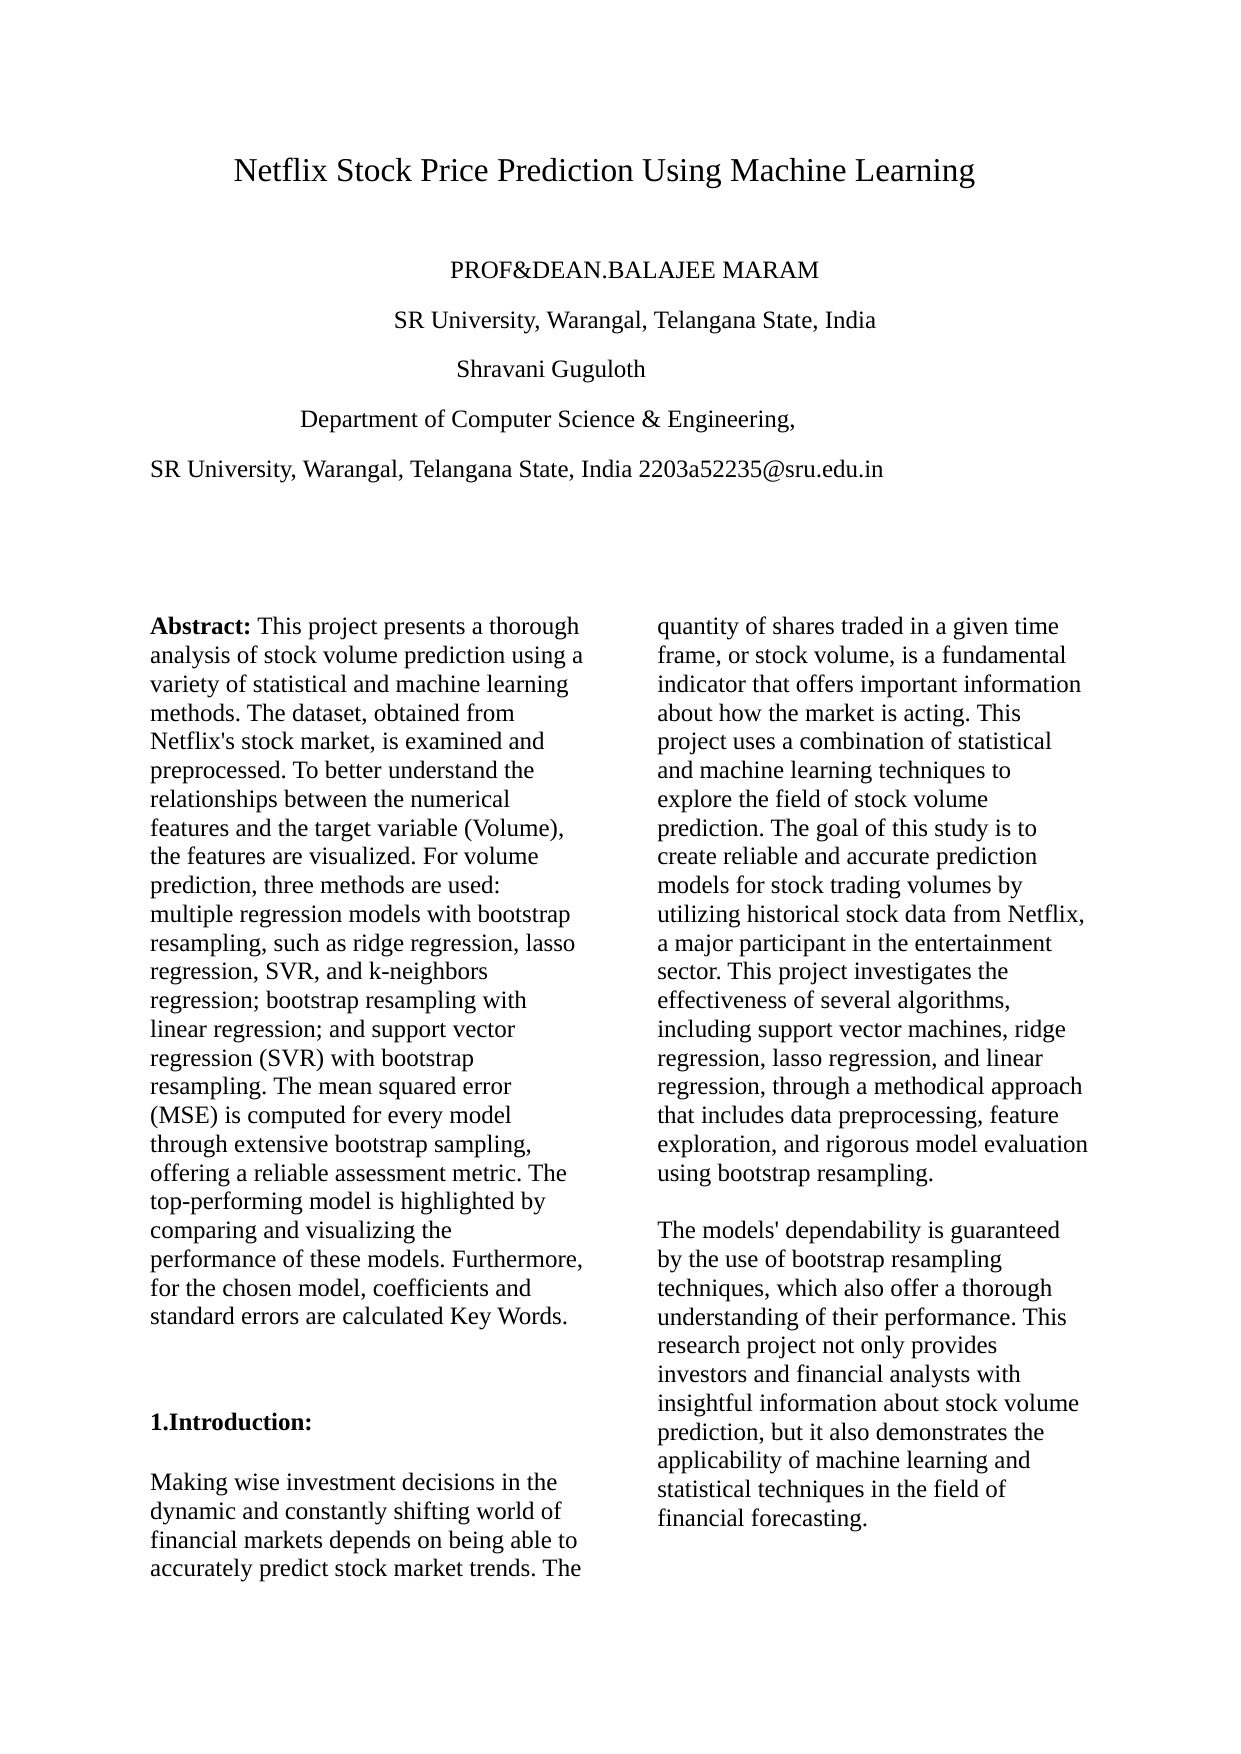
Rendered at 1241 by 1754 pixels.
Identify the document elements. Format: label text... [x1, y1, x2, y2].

text Netflix Stock Price Prediction Using Machine Learning [150, 150, 1090, 188]
text PROF&DEAN.BALAJEE MARAM [150, 255, 1090, 284]
text SR University, Warangal, Telangana State, India 2203a52235@sru.edu.in [150, 454, 1090, 482]
text The models' dependability is guaranteed by the use of bootstrap resampling techniques, which also offer a thorough understanding of their performance. This research project not only provides investors and financial analysts with insightful information about stock volume prediction, but it also demonstrates the applicability of machine learning and statistical techniques in the field of financial forecasting. [657, 1216, 1090, 1532]
text 1.Introduction: [150, 1407, 583, 1436]
text Shravani Guguloth [450, 354, 1090, 383]
text Abstract: This project presents a thorough analysis of stock volume prediction using a variety of statistical and machine learning methods. The dataset, obtained from Netflix's stock market, is examined and preprocessed. To better understand the relationships between the numerical features and the target variable (Volume), the features are visualized. For volume prediction, three methods are used: multiple regression models with bootstrap resampling, such as ridge regression, lasso regression, SVR, and k-neighbors regression; bootstrap resampling with linear regression; and support vector regression (SVR) with bootstrap resampling. The mean squared error (MSE) is computed for every model through extensive bootstrap sampling, offering a reliable assessment metric. The top-performing model is highlighted by comparing and visualizing the performance of these models. Furthermore, for the chosen model, coefficients and standard errors are calculated Key Words. [150, 611, 583, 1330]
text Making wise investment decisions in the dynamic and constantly shifting world of financial markets depends on being able to accurately predict stock market trends. The quantity of shares traded in a given time frame, or stock volume, is a fundamental indicator that offers important information about how the market is acting. This project uses a combination of statistical and machine learning techniques to explore the field of stock volume prediction. The goal of this study is to create reliable and accurate prediction models for stock trading volumes by utilizing historical stock data from Netflix, a major participant in the entertainment sector. This project investigates the effectiveness of several algorithms, including support vector machines, ridge regression, lasso regression, and linear regression, through a methodical approach that includes data preprocessing, feature exploration, and rigorous model evaluation using bootstrap resampling. [657, 611, 1090, 1186]
text SR University, Warangal, Telangana State, India [225, 305, 1090, 333]
text Department of Computer Science & Engineering, [150, 404, 1090, 433]
